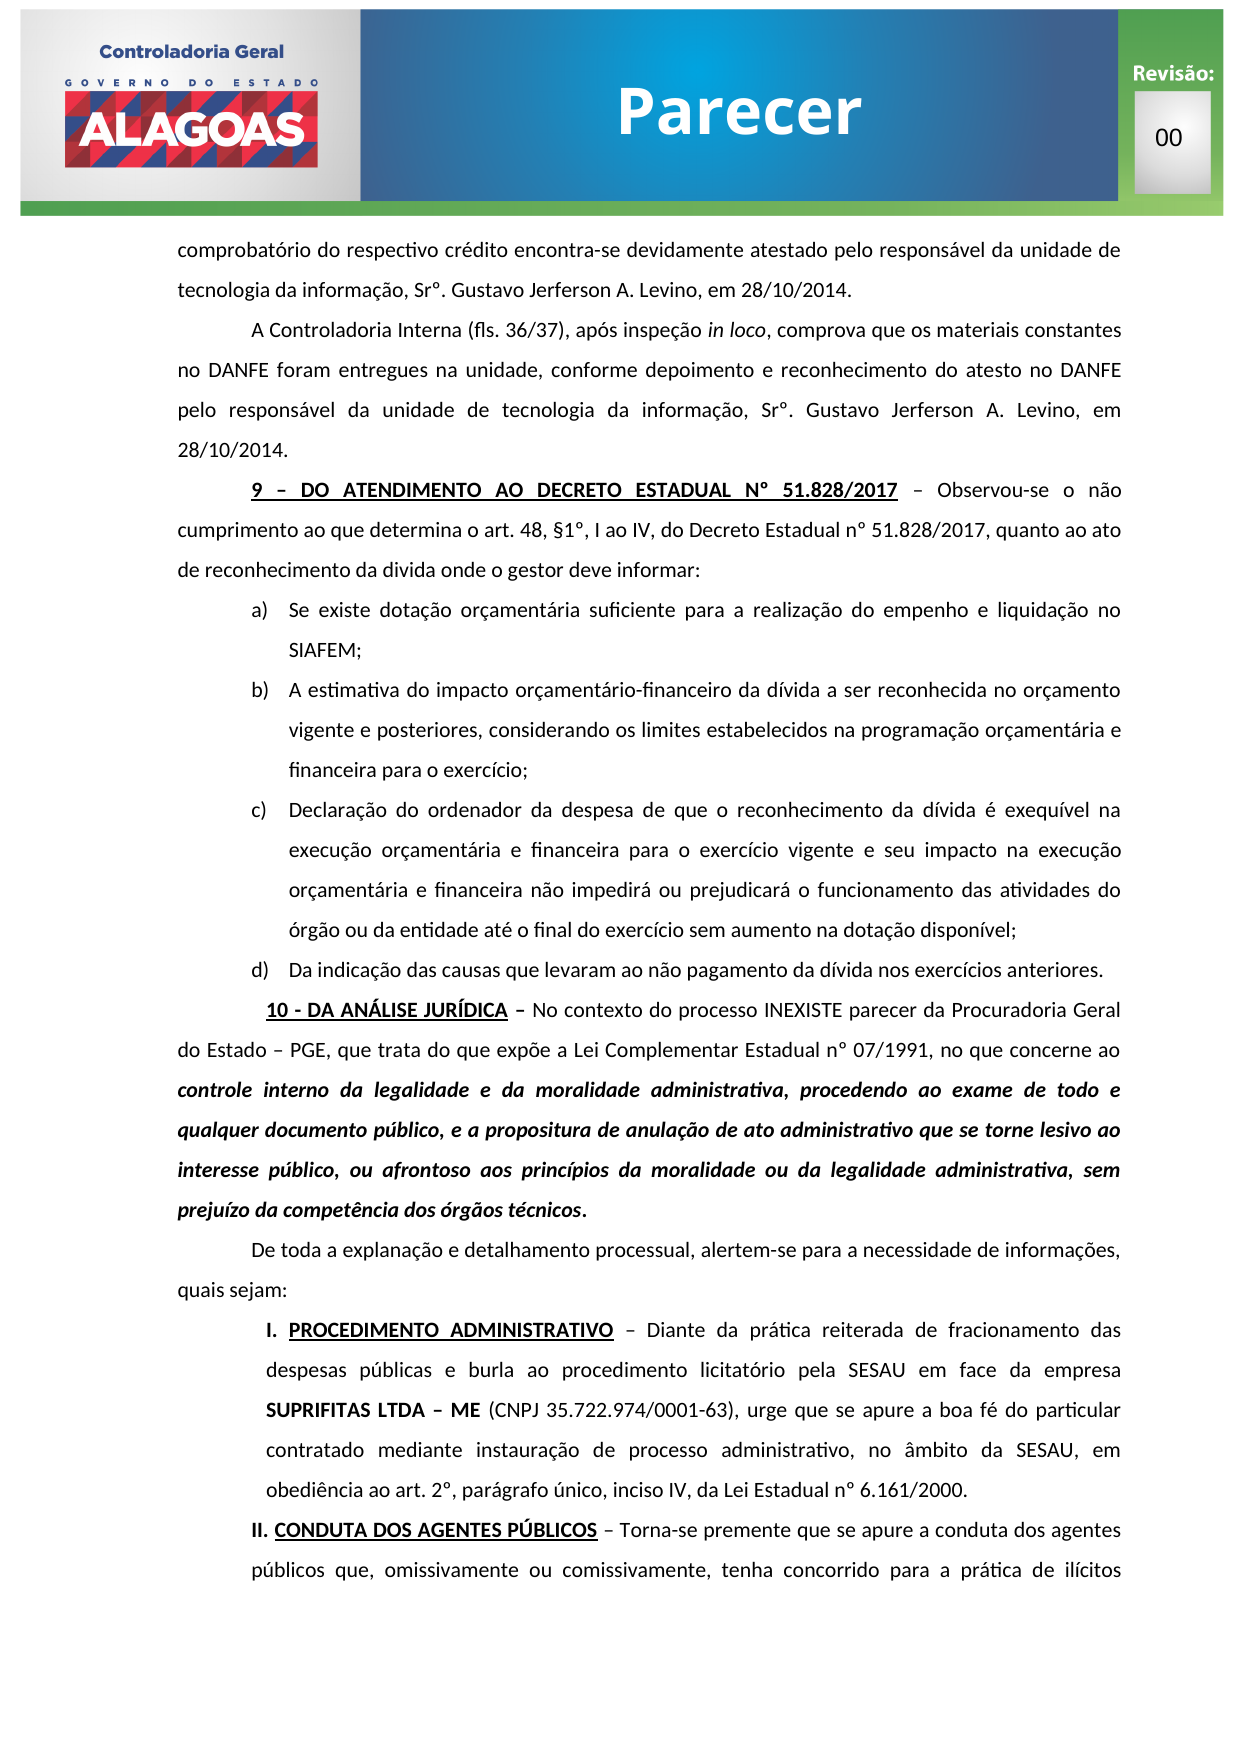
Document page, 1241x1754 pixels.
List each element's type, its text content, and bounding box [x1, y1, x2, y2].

list A estimativa do impacto orçamentário-financeiro da dívida a ser reconhecida no orçamento vigente e posteriores, considerando os limites estabelecidos na programação orçamentária e financeira para o exercício; [251, 676, 1122, 783]
text De toda a explanação e detalhamento processual, alertem-se para a necessidade de informações, quais sejam: [177, 1236, 1122, 1303]
text A Controladoria Interna (fls. 36/37), após inspeção in loco, comprova que os materiais constantes no DANFE foram entregues na unidade, conforme depoimento e reconhecimento do atesto no DANFE pelo responsável da unidade de tecnologia da informação, Srº. Gustavo Jerferson A. Levino, em 28/10/2014. [177, 316, 1122, 463]
picture [20, 9, 1224, 216]
list Se existe dotação orçamentária suficiente para a realização do empenho e liquidação no SIAFEM; [251, 596, 1122, 663]
list Declaração do ordenador da despesa de que o reconhecimento da dívida é exequível na execução orçamentária e financeira para o exercício vigente e seu impacto na execução orçamentária e financeira não impedirá ou prejudicará o funcionamento das atividades do órgão ou da entidade até o final do exercício sem aumento na dotação disponível; [251, 796, 1122, 943]
list I. PROCEDIMENTO ADMINISTRATIVO – Diante da prática reiterada de fracionamento das despesas públicas e burla ao procedimento licitatório pela SESAU em face da empresa SUPRIFITAS LTDA – ME (CNPJ 35.722.974/0001-63), urge que se apure a boa fé do particular contratado mediante instauração de processo administrativo, no âmbito da SESAU, em obediência ao art. 2º, parágrafo único, inciso IV, da Lei Estadual nº 6.161/2000. [266, 1316, 1122, 1503]
list Da indicação das causas que levaram ao não pagamento da dívida nos exercícios anteriores. [251, 956, 1122, 983]
text 9 – DO ATENDIMENTO AO DECRETO ESTADUAL Nº 51.828/2017 – Observou-se o não cumprimento ao que determina o art. 48, §1º, I ao IV, do Decreto Estadual nº 51.828/2017, quanto ao ato de reconhecimento da divida onde o gestor deve informar: [177, 476, 1122, 583]
text 10 - DA ANÁLISE JURÍDICA – No contexto do processo INEXISTE parecer da Procuradoria Geral do Estado – PGE, que trata do que expõe a Lei Complementar Estadual nº 07/1991, no que concerne ao controle interno da legalidade e da moralidade administrativa, procedendo ao exame de todo e qualquer documento público, e a propositura de anulação de ato administrativo que se torne lesivo ao interesse público, ou afrontoso aos princípios da moralidade ou da legalidade administrativa, sem prejuízo da competência dos órgãos técnicos. [177, 996, 1122, 1223]
